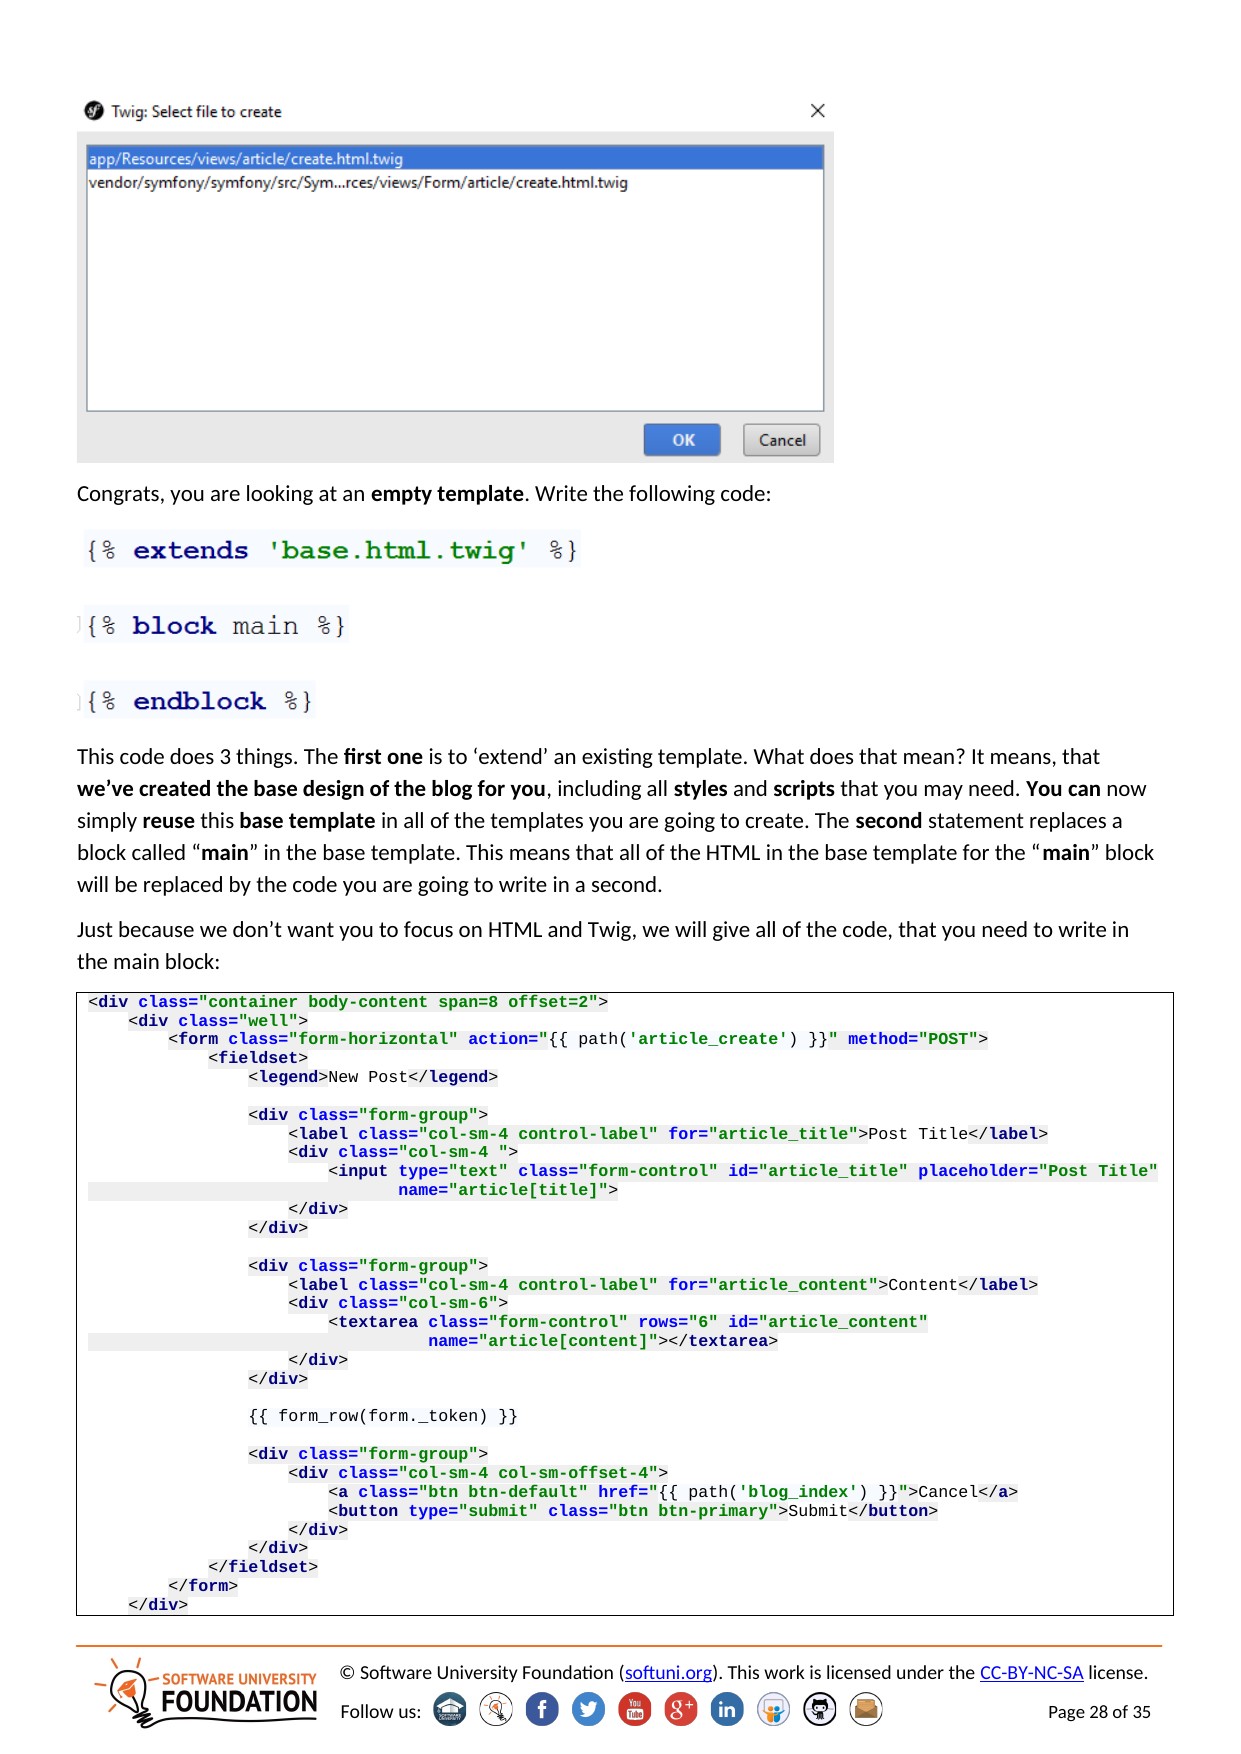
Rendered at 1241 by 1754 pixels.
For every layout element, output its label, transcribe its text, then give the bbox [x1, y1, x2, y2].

picture [479, 1692, 513, 1726]
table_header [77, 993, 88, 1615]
picture [76, 95, 834, 463]
picture [433, 1692, 467, 1726]
picture [525, 1692, 559, 1726]
text This code does 3 things. The first one is to ‘extend’ an existing template. What does that mean? It means, that we’ve created the base design of the blog for you, including all styles and scripts that you may need. You can now simply reuse this base template in all of the templates you are going to create. The second statement replaces a block called “main” in the base template. This means that all of the HTML in the base template for the “main” block will be replaced by the code you are going to write in a second. [77, 742, 1163, 899]
picture [572, 1692, 605, 1726]
picture [710, 1692, 744, 1726]
picture [618, 1692, 652, 1726]
picture [849, 1692, 883, 1726]
text Just because we don’t want you to focus on HTML and Twig, we will give all of the code, that you need to write in the main block: [77, 915, 1163, 976]
picture [93, 1656, 317, 1729]
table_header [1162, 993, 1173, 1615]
text Congrats, you are looking at an empty template. Write the following code: [77, 479, 1163, 507]
picture [664, 1692, 698, 1726]
picture [803, 1692, 837, 1726]
picture [757, 1692, 790, 1726]
picture [76, 523, 592, 726]
